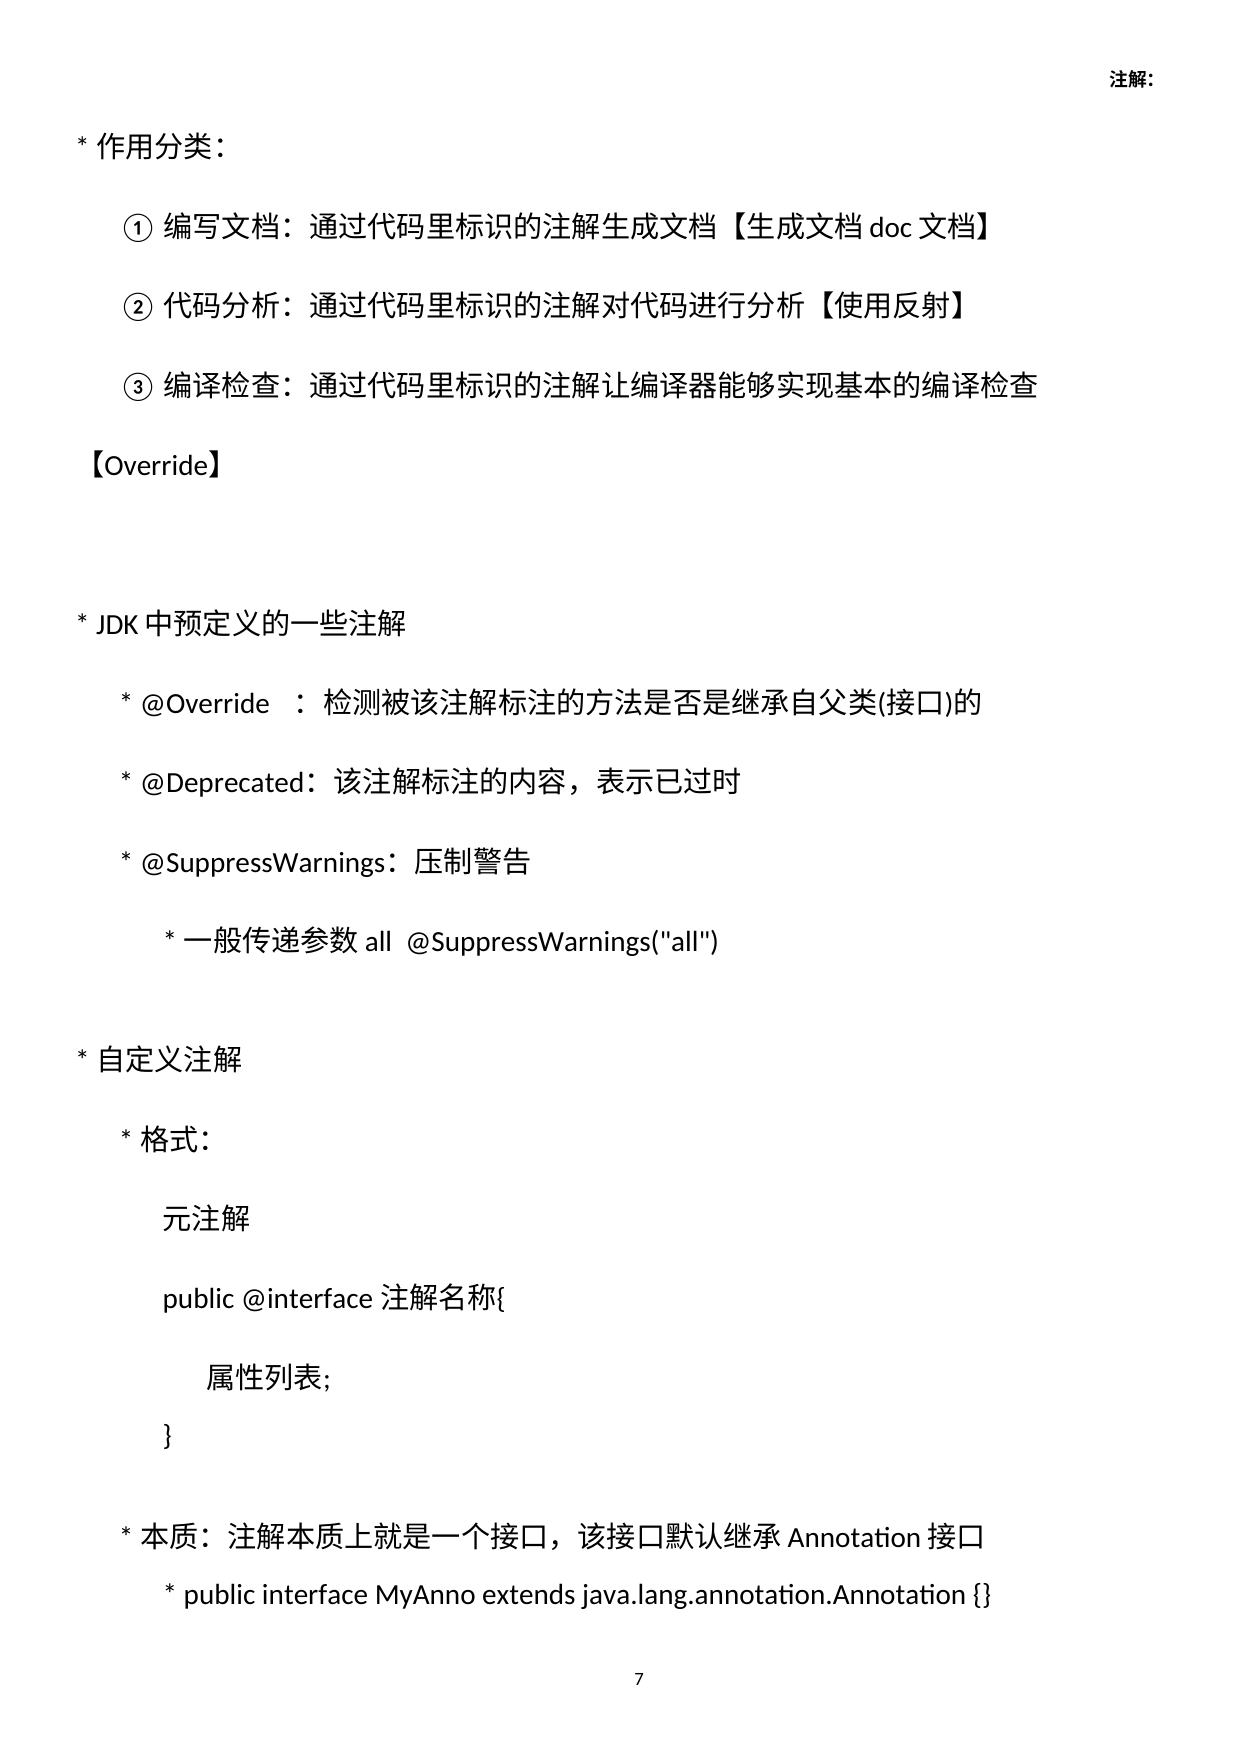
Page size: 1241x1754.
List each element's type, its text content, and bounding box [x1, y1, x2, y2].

text * 作用分类： [75, 106, 1165, 185]
text * 一般传递参数all @SuppressWarnings("all") [75, 899, 1165, 979]
text 元注解 [75, 1177, 1165, 1256]
text ②代码分析：通过代码里标识的注解对代码进行分析【使用反射】 [75, 264, 1165, 344]
text * 格式： [75, 1098, 1165, 1177]
text * JDK中预定义的一些注解 [75, 582, 1165, 661]
text * @Deprecated：该注解标注的内容，表示已过时 [75, 741, 1165, 820]
text 属性列表; [75, 1336, 1165, 1415]
text * 自定义注解 [75, 1018, 1165, 1098]
text public @interface 注解名称{ [75, 1256, 1165, 1336]
text * @Override ：检测被该注解标注的方法是否是继承自父类(接口)的 [75, 661, 1165, 741]
text * public interface MyAnno extends java.lang.annotation.Annotation {} [75, 1574, 1165, 1614]
text ③编译检查：通过代码里标识的注解让编译器能够实现基本的编译检查【Override】 [75, 344, 1165, 502]
text * 本质：注解本质上就是一个接口，该接口默认继承Annotation接口 [75, 1494, 1165, 1574]
text } [75, 1415, 1165, 1455]
text * @SuppressWarnings：压制警告 [75, 820, 1165, 899]
text ①编写文档：通过代码里标识的注解生成文档【生成文档doc文档】 [75, 185, 1165, 264]
